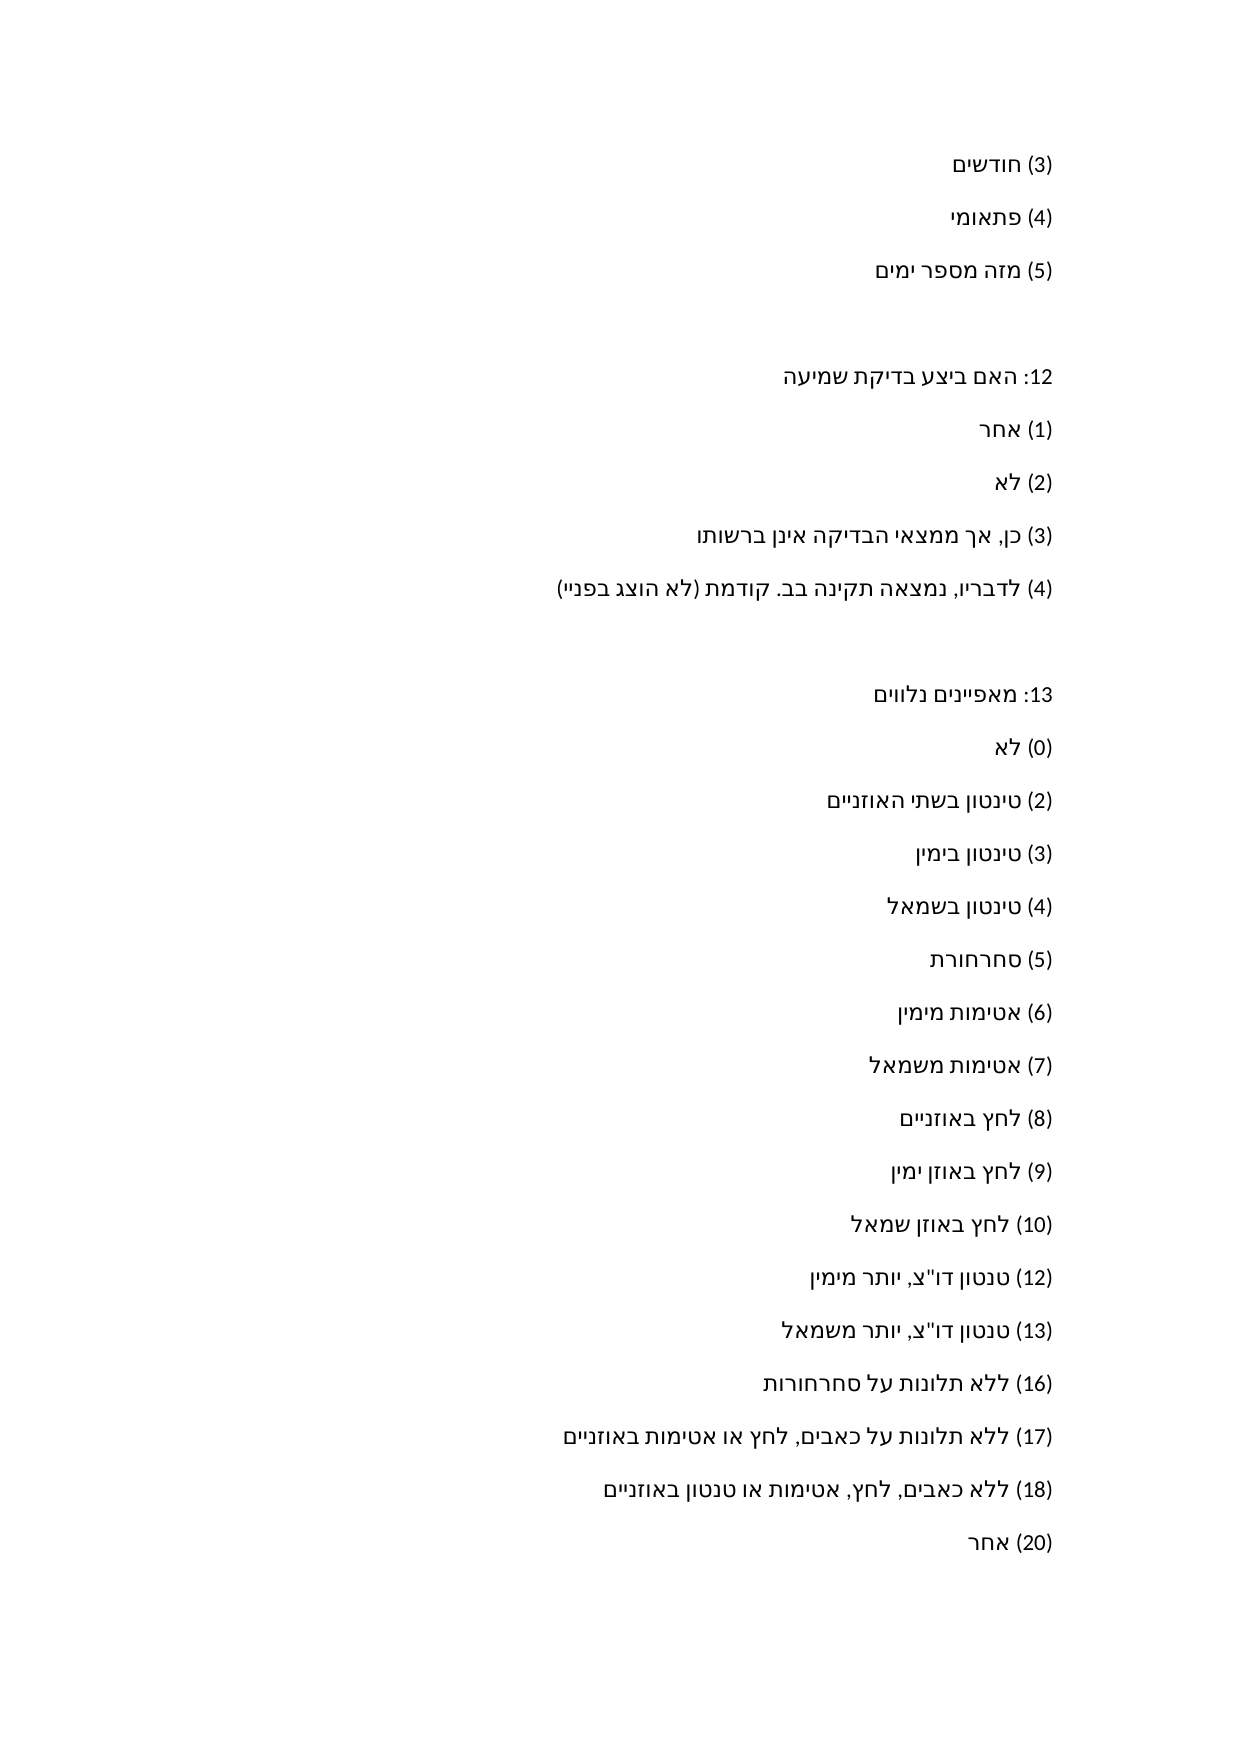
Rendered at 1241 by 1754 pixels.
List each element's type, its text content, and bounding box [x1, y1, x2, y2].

text (3) טינטון בימין [187, 839, 1053, 867]
text (8) לחץ באוזניים [187, 1104, 1053, 1132]
text (5) סחרחורת [187, 945, 1053, 973]
text (4) פתאומי [187, 203, 1053, 231]
text (3) חודשים [187, 150, 1053, 178]
text (17) ללא תלונות על כאבים, לחץ או אטימות באוזניים [187, 1422, 1053, 1451]
text (0) לא [187, 733, 1053, 761]
text (13) טנטון דו"צ, יותר משמאל [187, 1316, 1053, 1344]
text (20) אחר [187, 1528, 1053, 1557]
text (2) לא [187, 468, 1053, 496]
text (1) אחר [187, 415, 1053, 443]
text (12) טנטון דו"צ, יותר מימין [187, 1263, 1053, 1291]
text (4) טינטון בשמאל [187, 892, 1053, 920]
text (3) כן, אך ממצאי הבדיקה אינן ברשותו [187, 521, 1053, 549]
text (5) מזה מספר ימים [187, 256, 1053, 284]
text (7) אטימות משמאל [187, 1051, 1053, 1079]
text (4) לדבריו, נמצאה תקינה בב. קודמת (לא הוצג בפניי) [187, 574, 1053, 602]
text (18) ללא כאבים, לחץ, אטימות או טנטון באוזניים [187, 1476, 1053, 1503]
text (16) ללא תלונות על סחרחורות [187, 1369, 1053, 1397]
text 13: מאפיינים נלווים [187, 680, 1053, 708]
text (9) לחץ באוזן ימין [187, 1157, 1053, 1185]
text (2) טינטון בשתי האוזניים [187, 786, 1053, 814]
text (10) לחץ באוזן שמאל [187, 1210, 1053, 1238]
text (6) אטימות מימין [187, 998, 1053, 1026]
text 12: האם ביצע בדיקת שמיעה [187, 362, 1053, 390]
